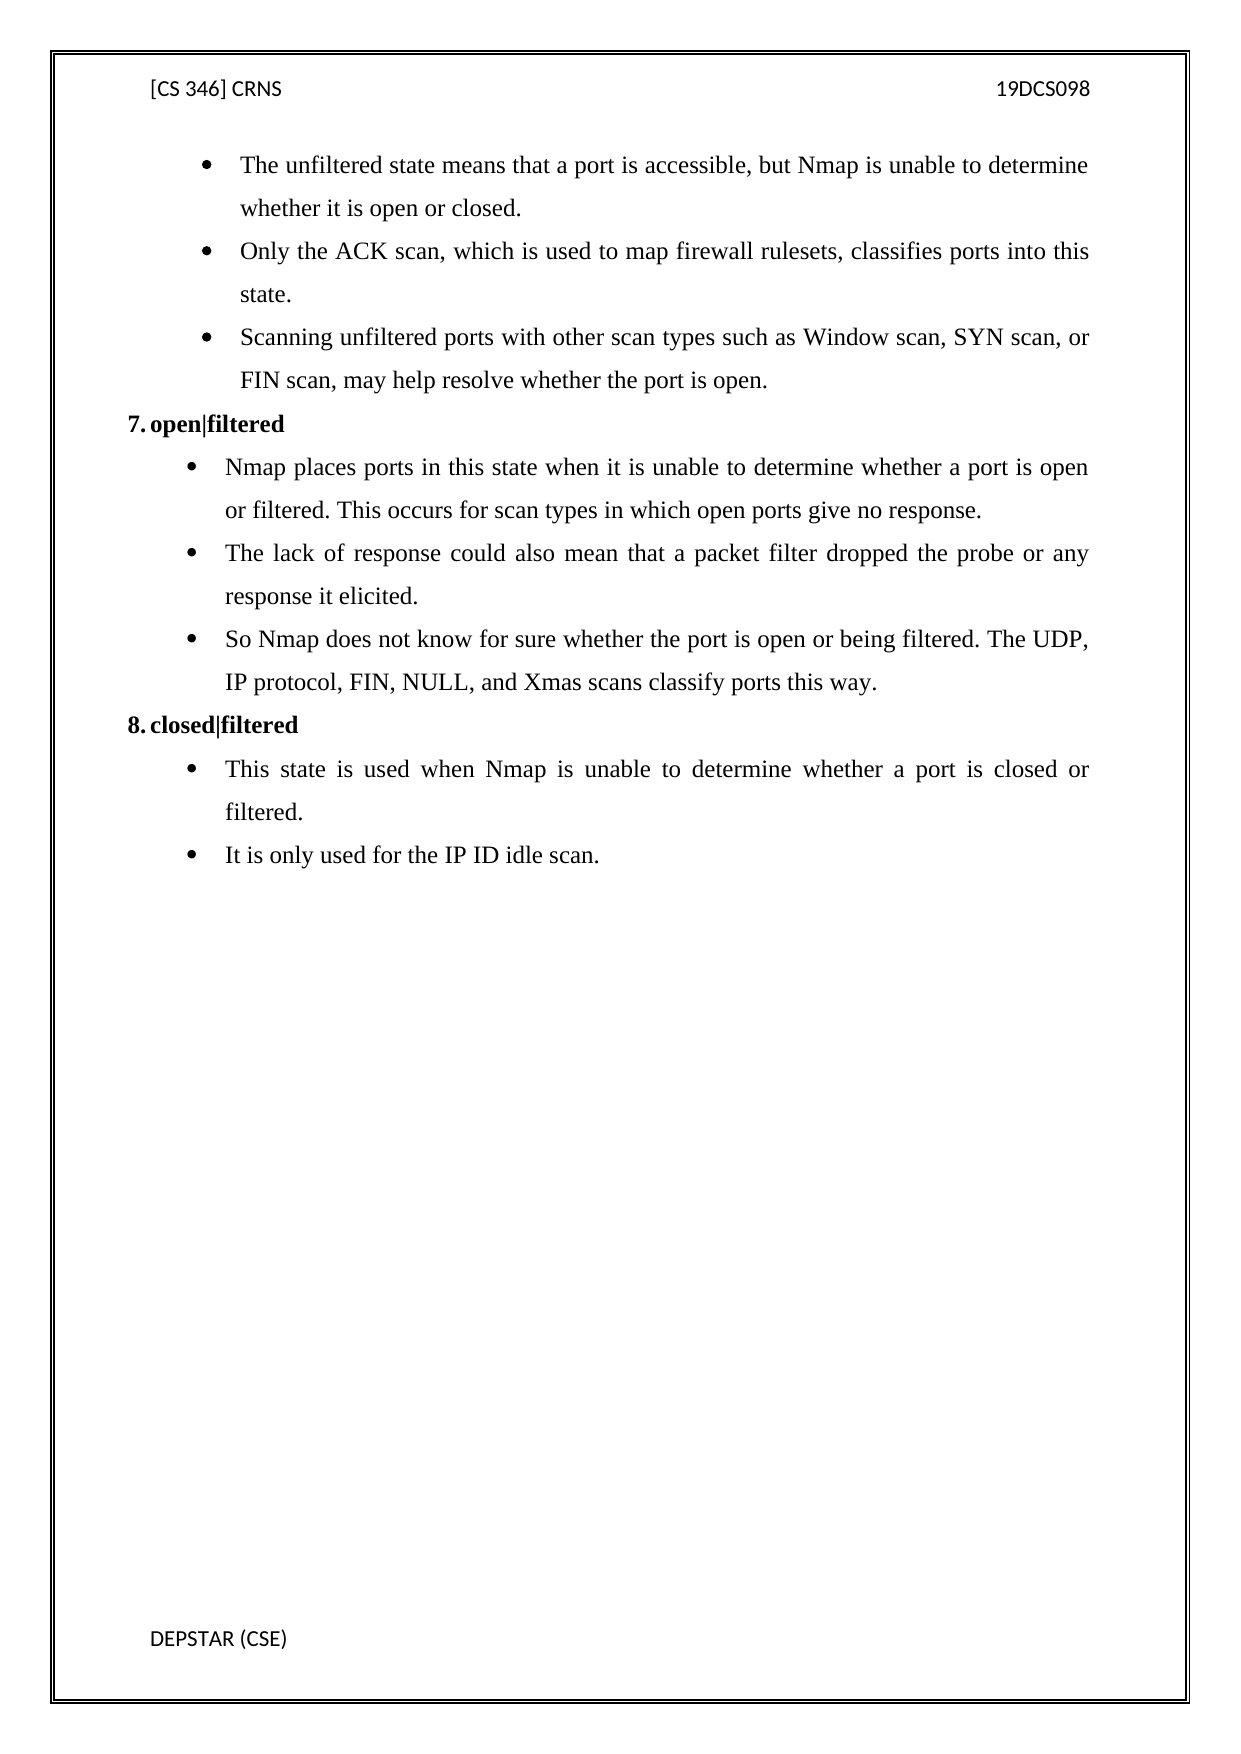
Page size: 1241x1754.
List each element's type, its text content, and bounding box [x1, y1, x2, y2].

list This state is used when Nmap is unable to determine whether a port is closed or filtered. [187, 754, 1090, 826]
list So Nmap does not know for sure whether the port is open or being filtered. The UDP, IP protocol, FIN, NULL, and Xmas scans classify ports this way. [187, 624, 1090, 696]
list open|filtered [127, 409, 1090, 437]
list closed|filtered [127, 711, 1090, 739]
list The lack of response could also mean that a packet filter dropped the probe or any response it elicited. [187, 538, 1090, 610]
list It is only used for the IP ID idle scan. [187, 840, 1090, 869]
list Nmap places ports in this state when it is unable to determine whether a port is open or filtered. This occurs for scan types in which open ports give no response. [187, 452, 1090, 524]
list The unfiltered state means that a port is accessible, but Nmap is unable to determine whether it is open or closed. [202, 150, 1090, 222]
list Only the ACK scan, which is used to map firewall rulesets, classifies ports into this state. [202, 236, 1090, 308]
list Scanning unfiltered ports with other scan types such as Window scan, SYN scan, or FIN scan, may help resolve whether the port is open. [202, 322, 1090, 394]
